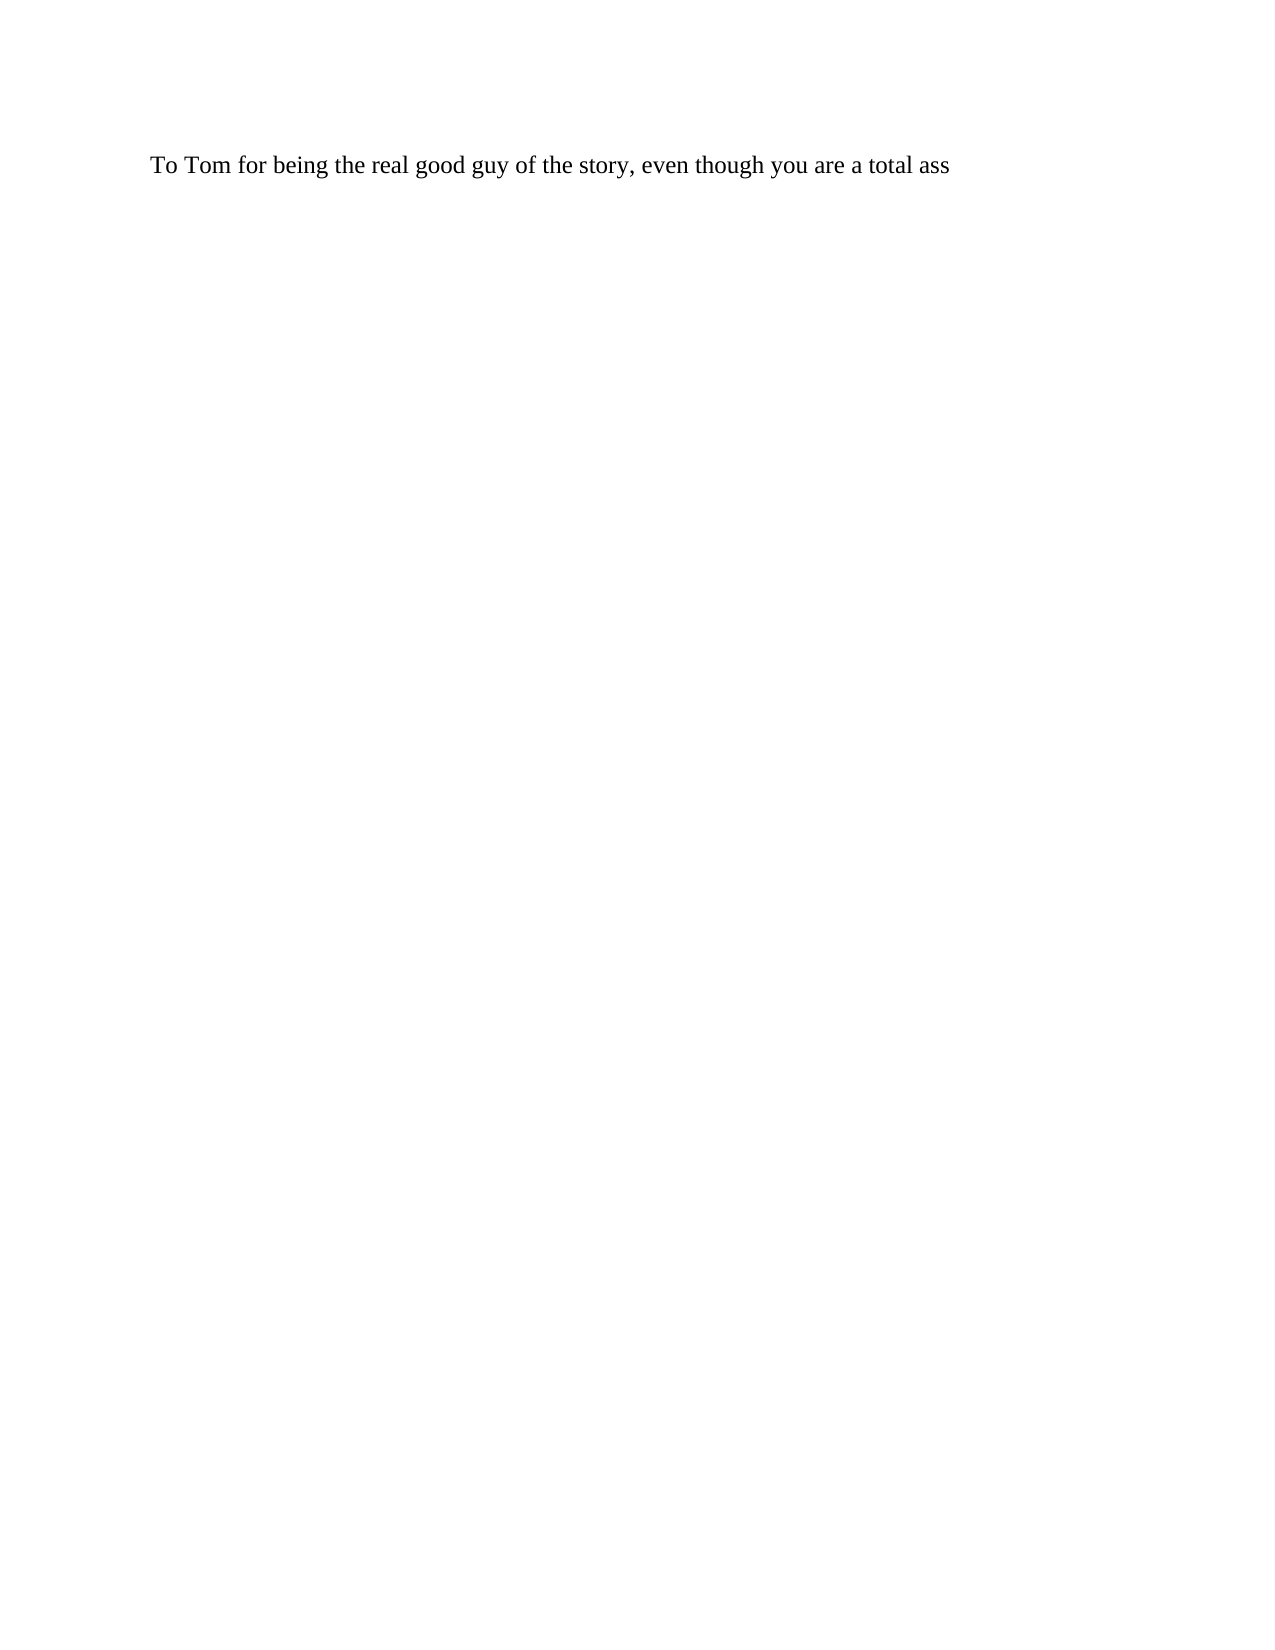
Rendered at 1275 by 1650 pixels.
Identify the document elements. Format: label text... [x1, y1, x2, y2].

text To Tom for being the real good guy of the story, even though you are a total ass [150, 150, 1125, 179]
